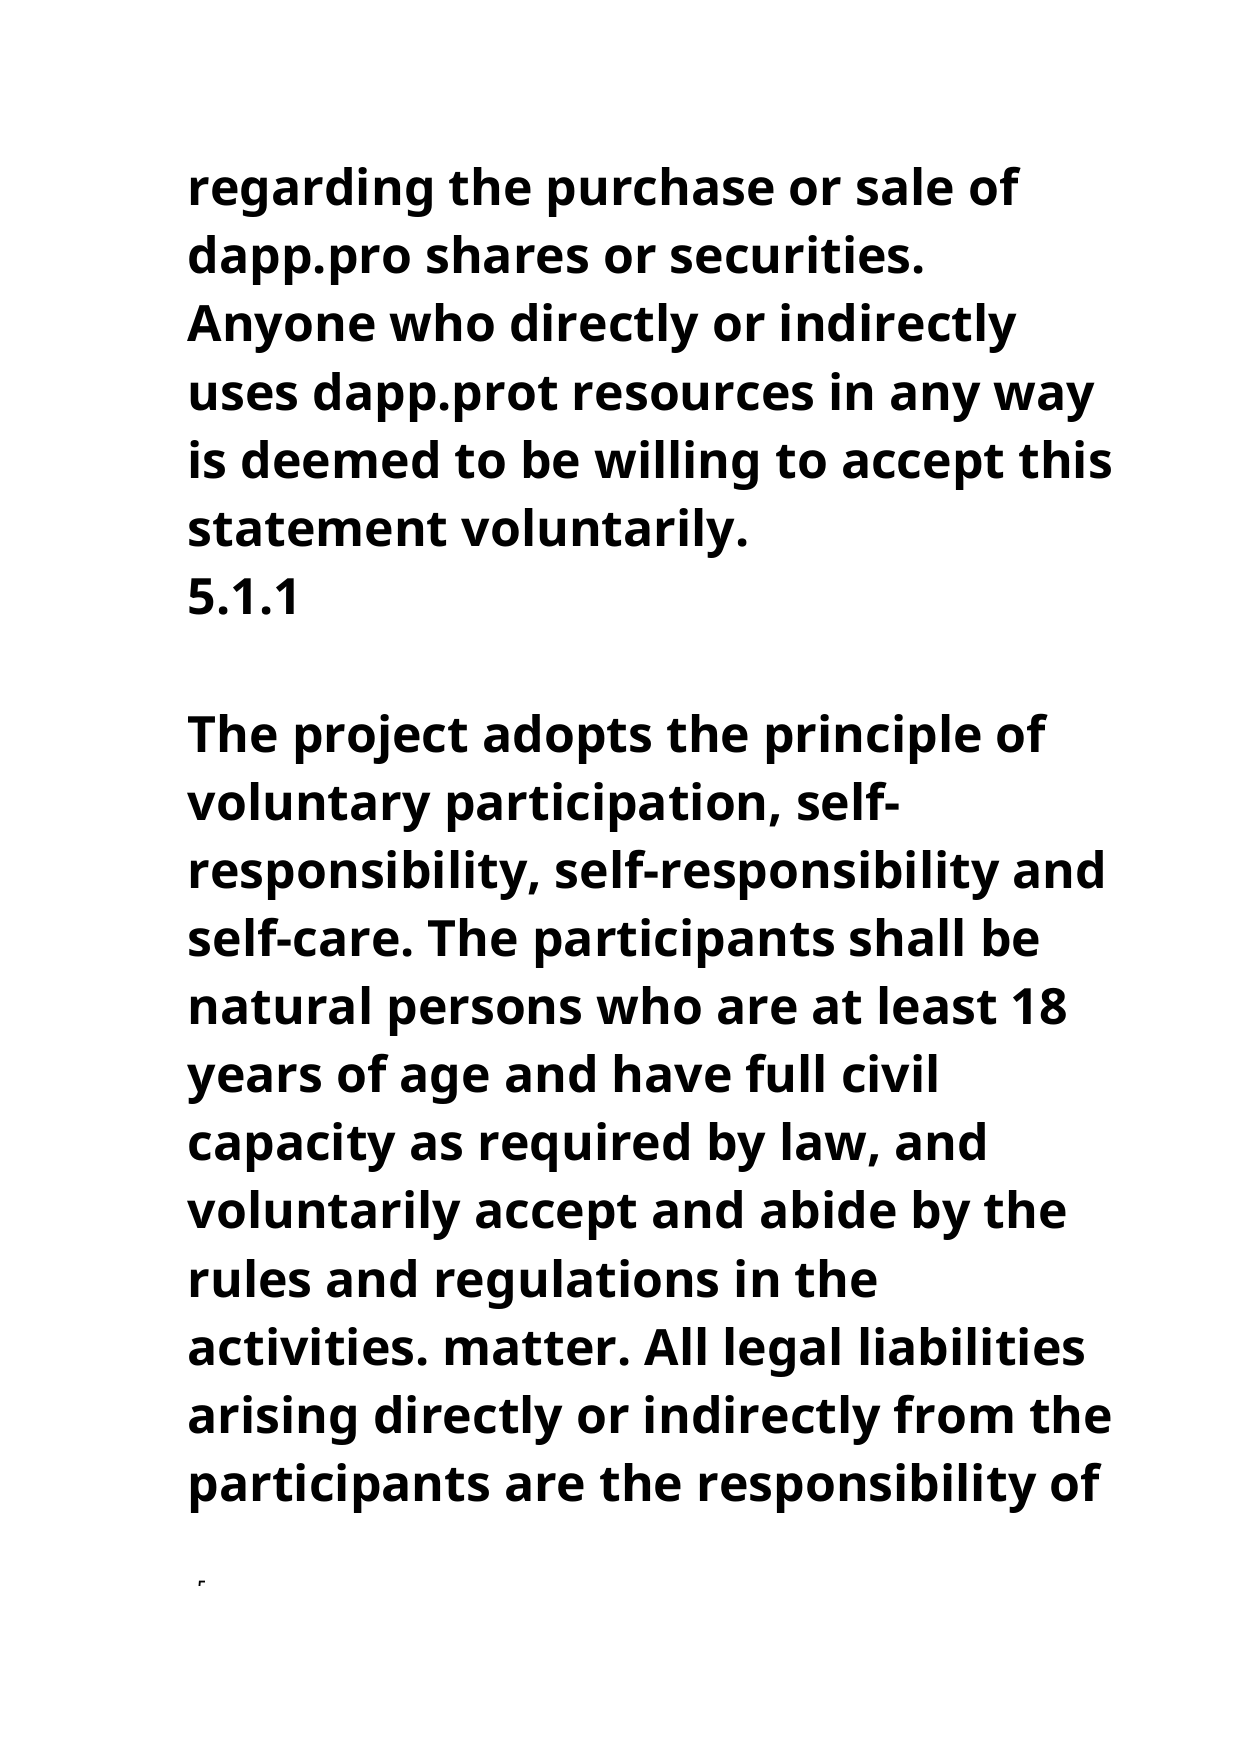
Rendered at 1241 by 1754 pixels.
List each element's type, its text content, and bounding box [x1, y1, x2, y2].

subtitle 5.1.1 [187, 561, 1121, 629]
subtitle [187, 699, 1121, 1516]
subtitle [187, 152, 1121, 561]
